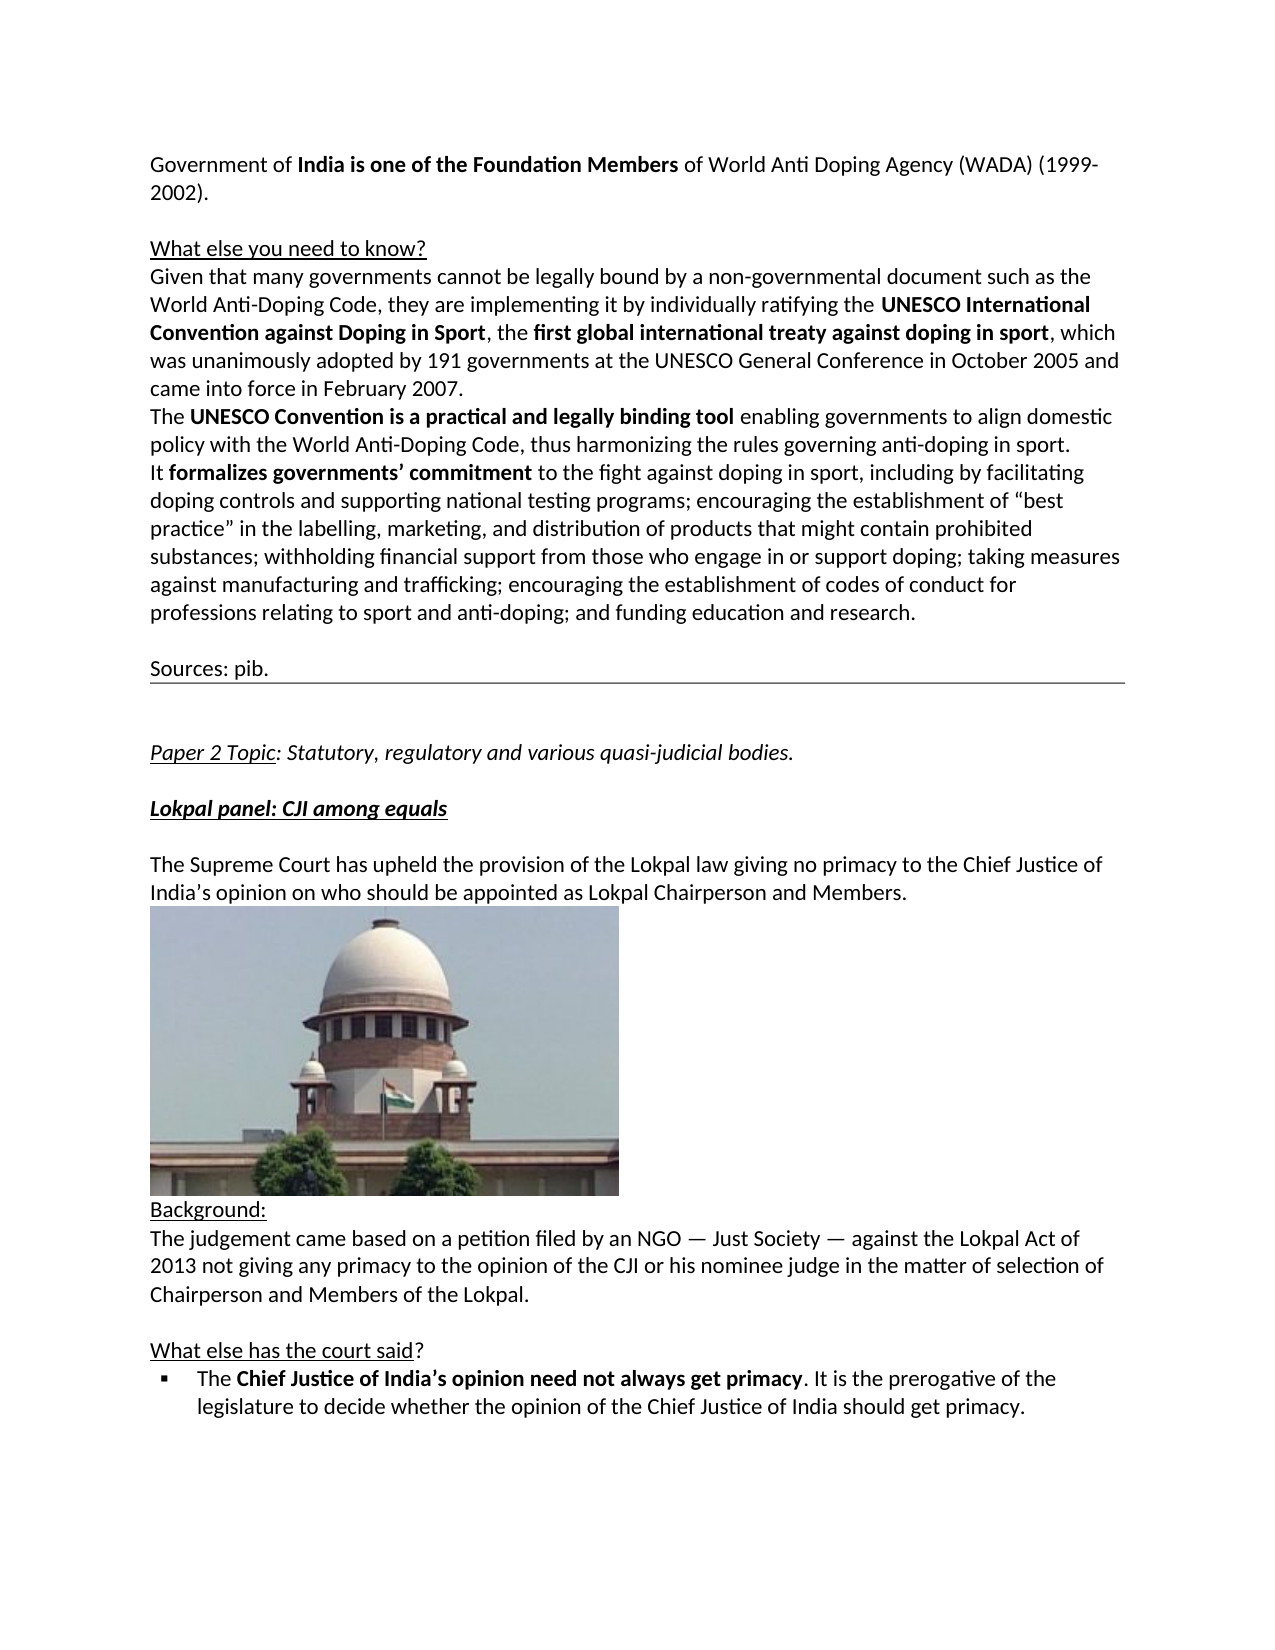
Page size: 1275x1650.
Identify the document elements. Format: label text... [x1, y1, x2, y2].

text What else has the court said? [150, 1336, 1125, 1364]
text It formalizes governments’ commitment to the fight against doping in sport, including by facilitating doping controls and supporting national testing programs; encouraging the establishment of “best practice” in the labelling, marketing, and distribution of products that might contain prohibited substances; withholding financial support from those who engage in or support doping; taking measures against manufacturing and trafficking; encouraging the establishment of codes of conduct for professions relating to sport and anti-doping; and funding education and research. [150, 458, 1125, 626]
text Paper 2 Topic: Statutory, regulatory and various quasi-judicial bodies. [150, 738, 1125, 766]
text Background: [150, 1196, 1125, 1224]
text The judgement came based on a petition filed by an NGO — Just Society — against the Lokpal Act of 2013 not giving any primacy to the opinion of the CJI or his nominee judge in the matter of selection of Chairperson and Members of the Lokpal. [150, 1224, 1125, 1308]
list The Chief Justice of India’s opinion need not always get primacy. It is the prerogative of the legislature to decide whether the opinion of the Chief Justice of India should get primacy. [159, 1364, 1125, 1420]
text Government of India is one of the Foundation Members of World Anti Doping Agency (WADA) (1999-2002). [150, 150, 1125, 206]
text The Supreme Court has upheld the provision of the Lokpal law giving no primacy to the Chief Justice of India’s opinion on who should be appointed as Lokpal Chairperson and Members. [150, 851, 1125, 907]
text The UNESCO Convention is a practical and legally binding tool enabling governments to align domestic policy with the World Anti-Doping Code, thus harmonizing the rules governing anti-doping in sport. [150, 402, 1125, 458]
text Sources: pib. [150, 654, 1125, 682]
text What else you need to know? [150, 234, 1125, 262]
text Lokpal panel: CJI among equals [150, 794, 1125, 822]
text Given that many governments cannot be legally bound by a non-governmental document such as the World Anti-Doping Code, they are implementing it by individually ratifying the UNESCO International Convention against Doping in Sport, the first global international treaty against doping in sport, which was unanimously adopted by 191 governments at the UNESCO General Conference in October 2005 and came into force in February 2007. [150, 262, 1125, 402]
picture [150, 906, 619, 1196]
